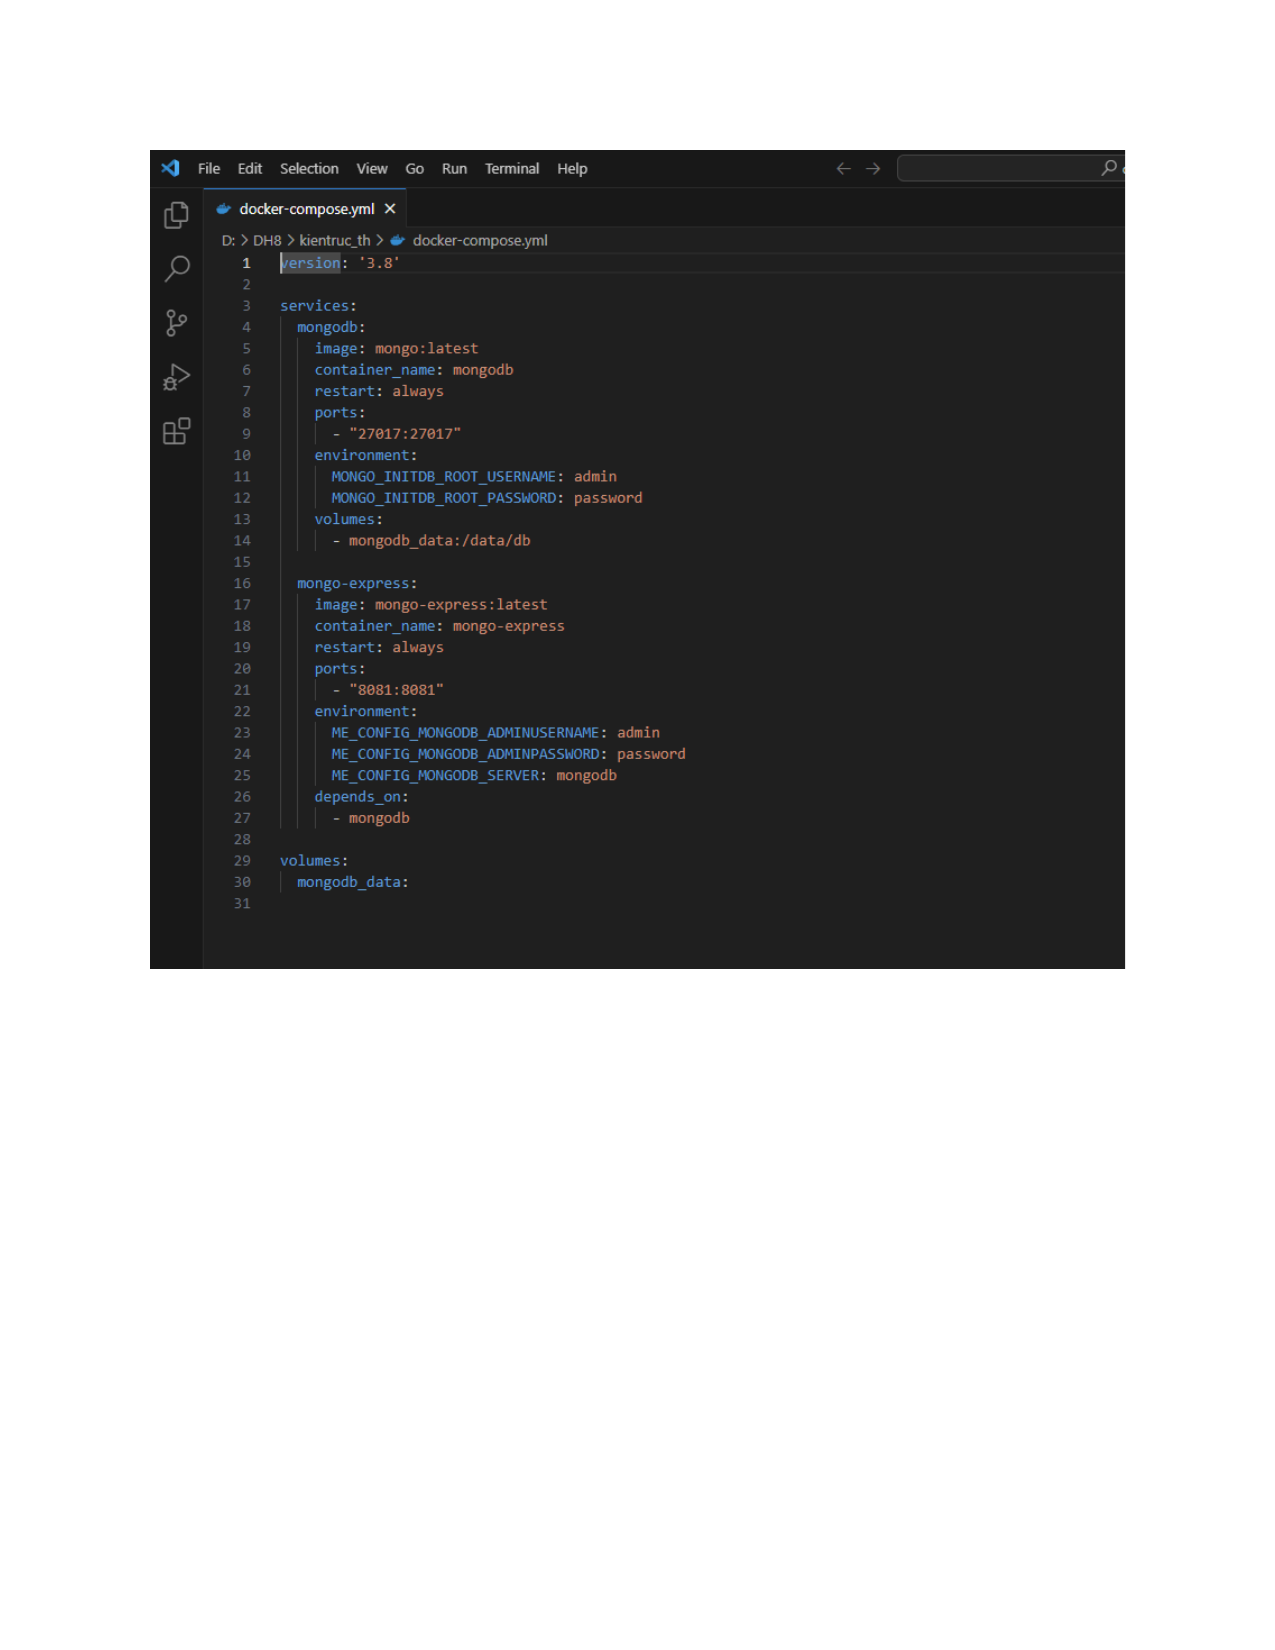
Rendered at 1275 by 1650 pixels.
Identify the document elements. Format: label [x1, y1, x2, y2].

picture [150, 150, 1125, 969]
